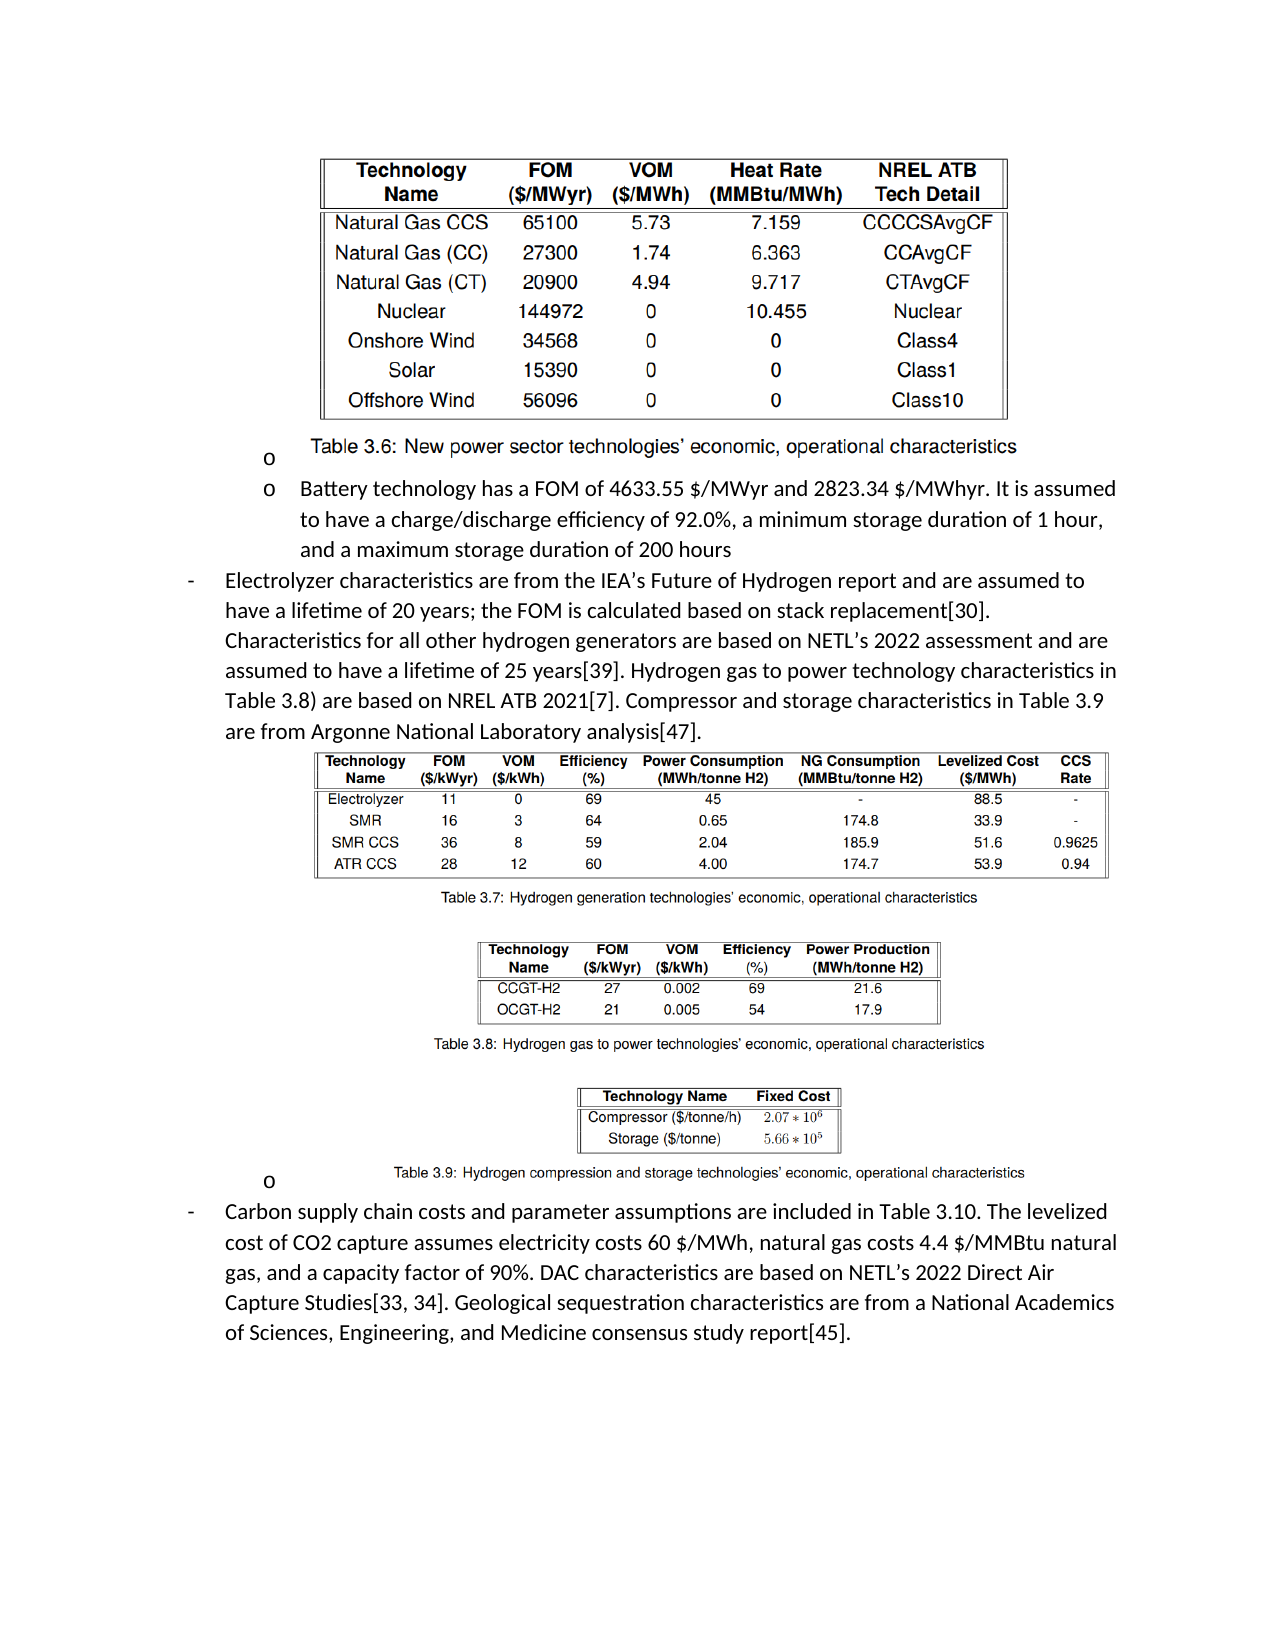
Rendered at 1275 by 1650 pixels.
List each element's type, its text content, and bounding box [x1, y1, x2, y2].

list Carbon supply chain costs and parameter assumptions are included in Table 3.10. The levelized cost of CO2 capture assumes electricity costs 60 $/MWh, natural gas costs 4.4 $/MMBtu natural gas, and a capacity factor of 90%. DAC characteristics are based on NETL’s 2022 Direct Air Capture Studies[33, 34]. Geological sequestration characteristics are from a National Academics of Sciences, Engineering, and Medicine consensus study report[45]. [187, 1197, 1125, 1346]
list Electrolyzer characteristics are from the IEA’s Future of Hydrogen report and are assumed to have a lifetime of 20 years; the FOM is calculated based on stack replacement[30]. Characteristics for all other hydrogen generators are based on NETL’s 2022 assessment and are assumed to have a lifetime of 25 years[39]. Hydrogen gas to power technology characteristics in Table 3.8) are based on NREL ATB 2021[7]. Compressor and storage characteristics in Table 3.9 are from Argonne National Laboratory analysis[47]. [187, 566, 1125, 745]
list Battery technology has a FOM of 4633.55 $/MWyr and 2823.34 $/MWhyr. It is assumed to have a charge/discharge efficiency of 92.0%, a minimum storage duration of 1 hour, and a maximum storage duration of 200 hours [262, 474, 1125, 564]
picture [300, 150, 1033, 466]
picture [300, 747, 1118, 1189]
